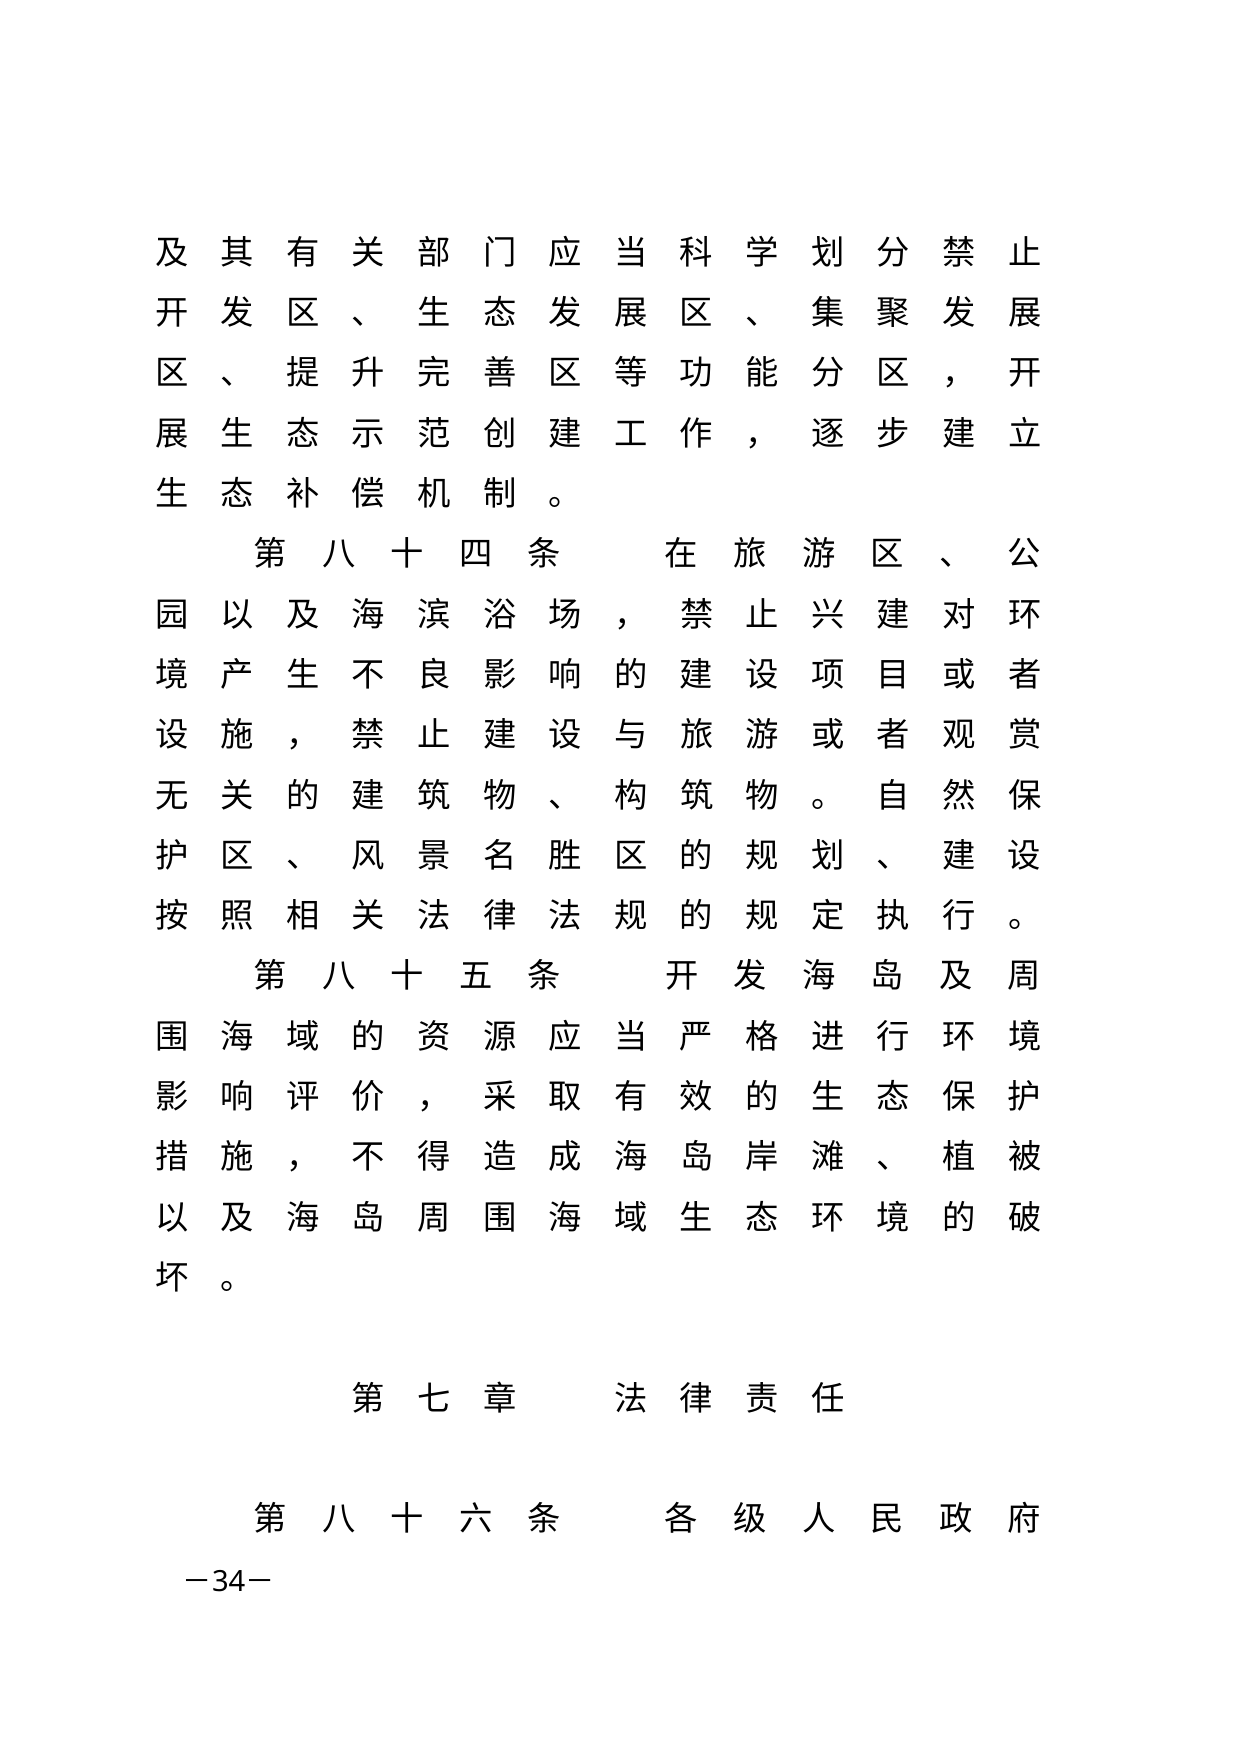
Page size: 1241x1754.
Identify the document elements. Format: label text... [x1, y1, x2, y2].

text 第八十五条 开发海岛及周围海域的资源应当严格进行环境影响评价，采取有效的生态保护措施，不得造成海岛岸滩、植被以及海岛周围海域生态环境的破坏。 [155, 943, 1073, 1305]
text 第七章 法律责任 [155, 1365, 1073, 1426]
text 第八十三条 各级人民政府及其有关部门应当科学划分禁止开发区、生态发展区、集聚发展区、提升完善区等功能分区，开展生态示范创建工作，逐步建立生态补偿机制。 [155, 219, 1073, 521]
text 第八十四条 在旅游区、公园以及海滨浴场，禁止兴建对环境产生不良影响的建设项目或者设施，禁止建设与旅游或者观赏无关的建筑物、构筑物。自然保护区、风景名胜区的规划、建设按照相关法律法规的规定执行。 [155, 521, 1073, 943]
text 第八十六条 各级人民政府及其生态环境主管部门和其他有关行政管理部门违反本条例有关规定，有下列情形之一的，依法追究单位负责人和直接责任人的责任： [155, 1486, 1073, 1546]
